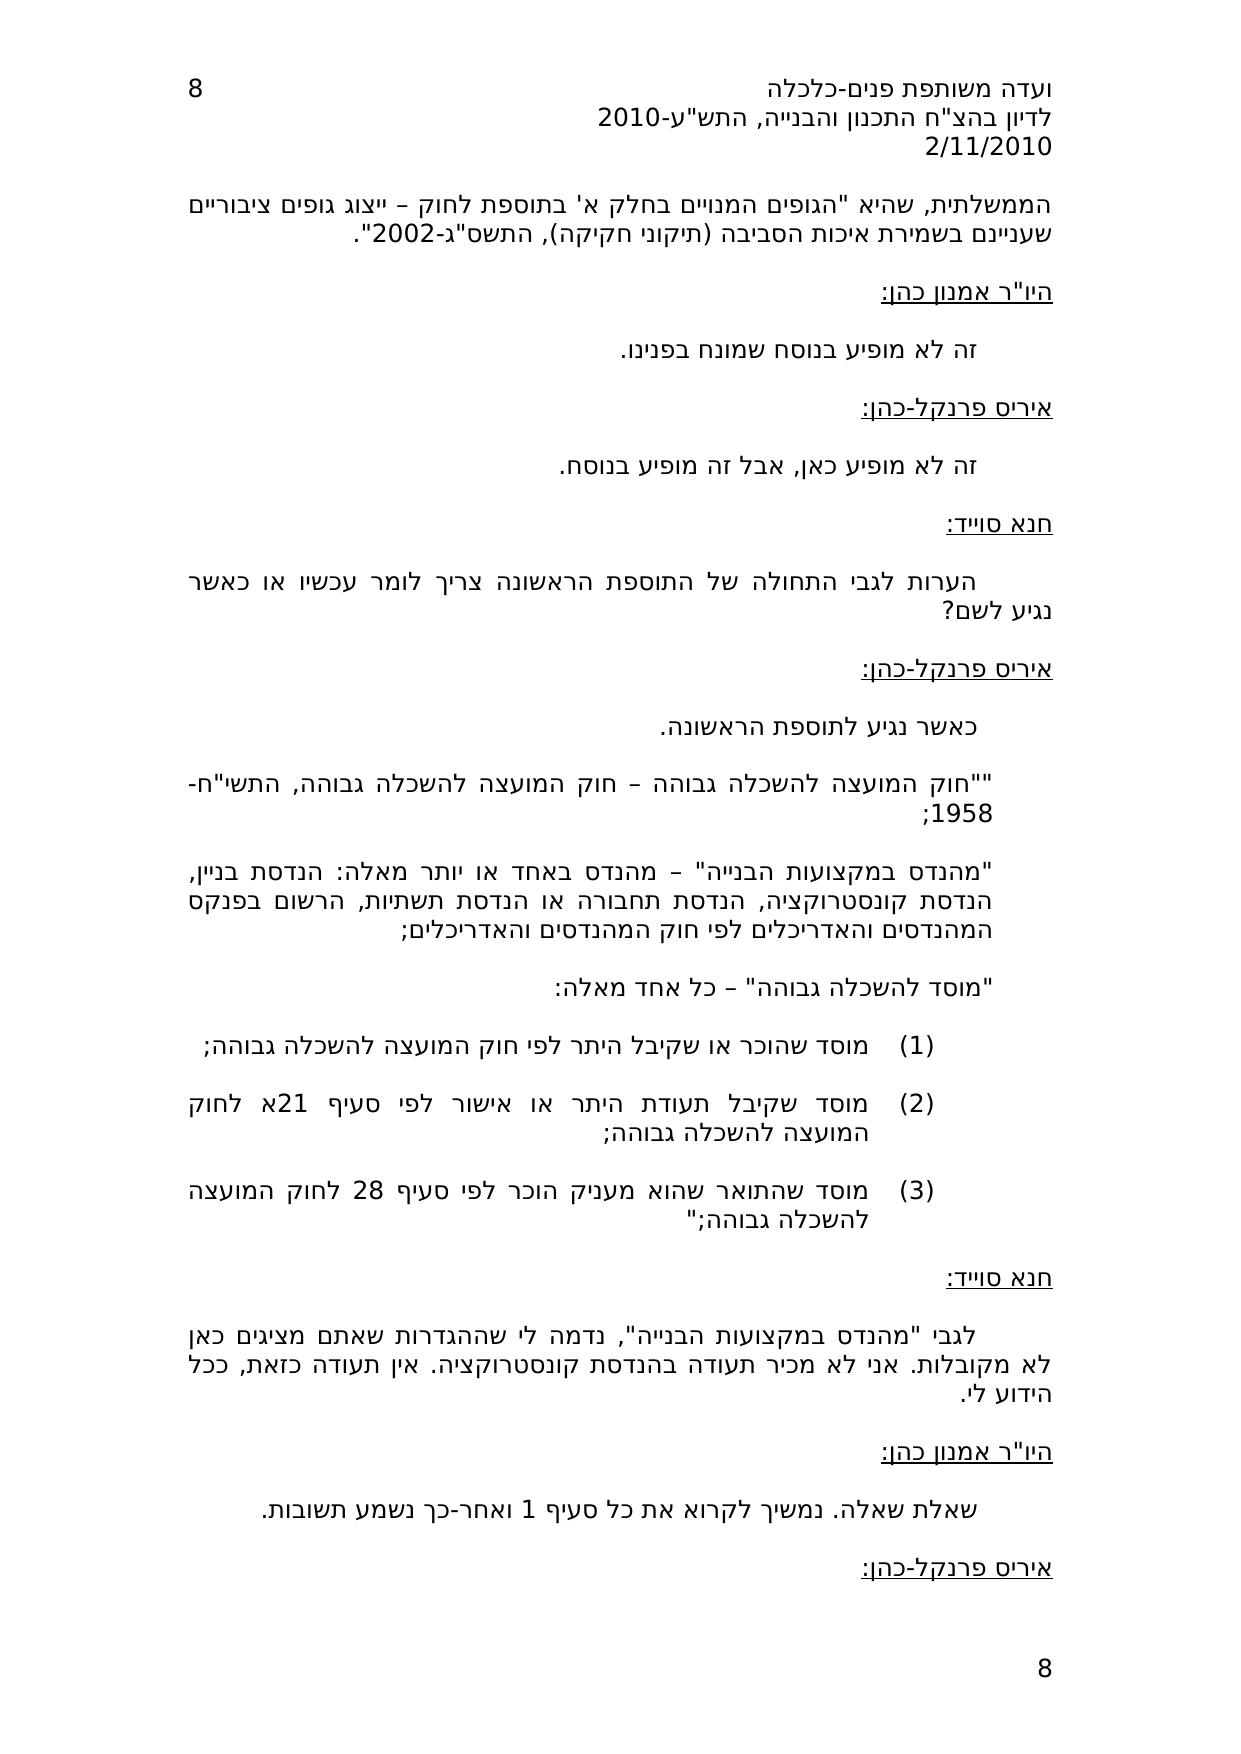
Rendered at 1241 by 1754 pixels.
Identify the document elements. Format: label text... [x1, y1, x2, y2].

text זה לא מופיע בנוסח שמונח בפנינו. [187, 335, 1053, 364]
text איריס פרנקל-כהן: [187, 1553, 1053, 1582]
text ""חוק המועצה להשכלה גבוהה – חוק המועצה להשכלה גבוהה, התשי"ח-1958; [187, 769, 994, 828]
text איריס פרנקל-כהן: [187, 654, 1053, 683]
text זה לא מופיע כאן, אבל זה מופיע בנוסח. [187, 451, 1053, 480]
text היו"ר אמנון כהן: [187, 1437, 1053, 1466]
text הערות לגבי התחולה של התוספת הראשונה צריך לומר עכשיו או כאשר נגיע לשם? [187, 567, 1053, 625]
text חנא סוייד: [187, 509, 1053, 538]
text (1) מוסד שהוכר או שקיבל היתר לפי חוק המועצה להשכלה גבוהה; [187, 1031, 934, 1060]
text לגבי "מהנדס במקצועות הבנייה", נדמה לי שההגדרות שאתם מציגים כאן לא מקובלות. אני לא מכיר תעודה בהנדסת קונסטרוקציה. אין תעודה כזאת, ככל הידוע לי. [187, 1321, 1053, 1408]
text (2) מוסד שקיבל תעודת היתר או אישור לפי סעיף 21א לחוק המועצה להשכלה גבוהה; [187, 1089, 934, 1147]
text "מוסד להשכלה גבוהה" – כל אחד מאלה: [187, 973, 994, 1002]
text (3) מוסד שהתואר שהוא מעניק הוכר לפי סעיף 28 לחוק המועצה להשכלה גבוהה;" [187, 1176, 934, 1234]
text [187, 190, 1053, 248]
text כאשר נגיע לתוספת הראשונה. [187, 712, 1053, 741]
text "מהנדס במקצועות הבנייה" – מהנדס באחד או יותר מאלה: הנדסת בניין, הנדסת קונסטרוקציה, הנדסת תחבורה או הנדסת תשתיות, הרשום בפנקס המהנדסים והאדריכלים לפי חוק המהנדסים והאדריכלים; [187, 857, 994, 944]
text שאלת שאלה. נמשיך לקרוא את כל סעיף 1 ואחר-כך נשמע תשובות. [187, 1495, 1053, 1524]
text איריס פרנקל-כהן: [187, 393, 1053, 422]
text היו"ר אמנון כהן: [187, 277, 1053, 306]
text חנא סוייד: [187, 1263, 1053, 1292]
